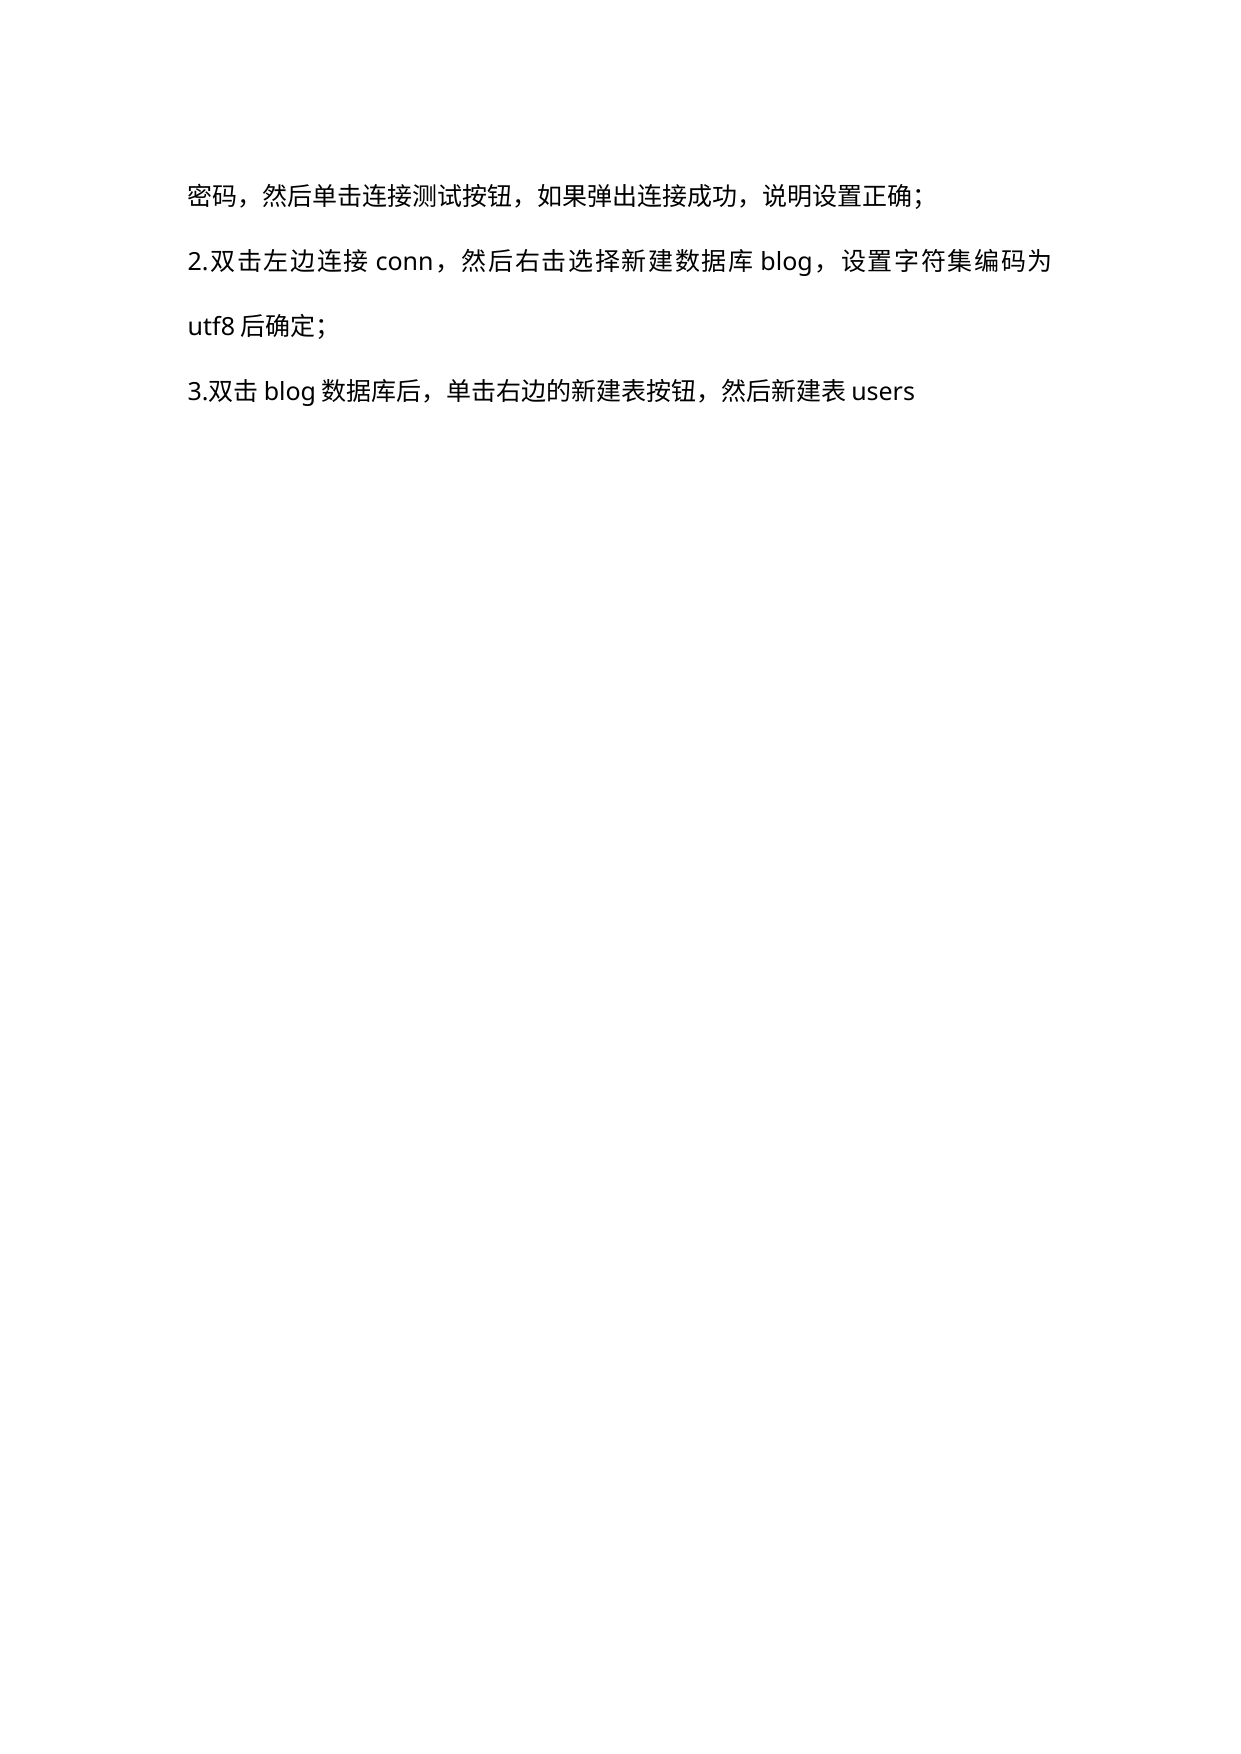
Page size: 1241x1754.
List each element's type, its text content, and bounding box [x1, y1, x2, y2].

text 2.双击左边连接conn，然后右击选择新建数据库blog，设置字符集编码为utf8后确定； [187, 227, 1053, 357]
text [187, 162, 1053, 227]
text 3.双击blog数据库后，单击右边的新建表按钮，然后新建表users [187, 357, 1053, 422]
